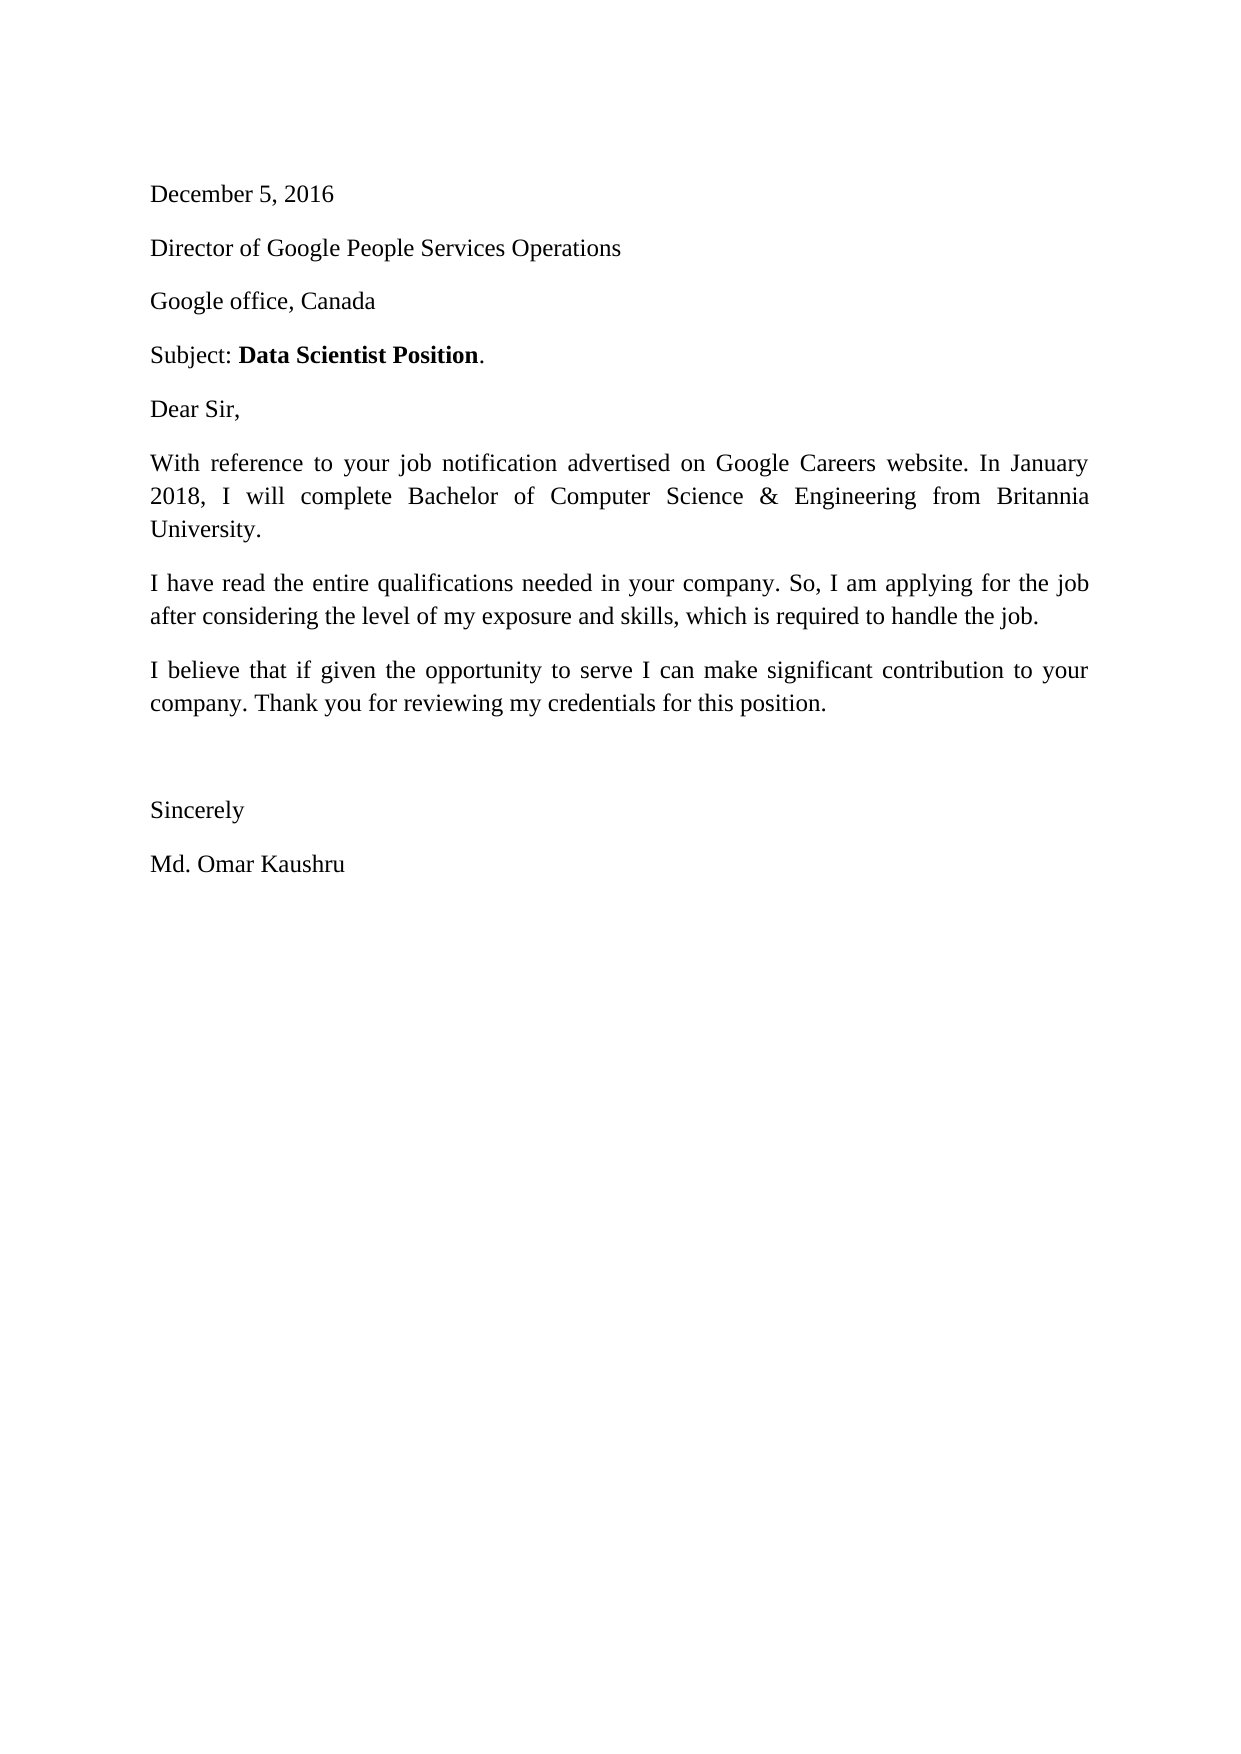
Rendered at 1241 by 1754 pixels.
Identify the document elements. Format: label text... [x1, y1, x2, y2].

text Sincerely [150, 796, 1090, 824]
text Dear Sir, [150, 394, 1090, 423]
text I have read the entire qualifications needed in your company. So, I am applying for the job after considering the level of my exposure and skills, which is required to handle the job. [150, 568, 1090, 630]
text Subject: Data Scientist Position. [150, 340, 1090, 369]
text Google office, Canada [150, 286, 1090, 315]
text I believe that if given the opportunity to serve I can make significant contribution to your company. Thank you for reviewing my credentials for this position. [150, 655, 1090, 717]
text Director of Google People Services Operations [150, 233, 1090, 261]
text With reference to your job notification advertised on Google Careers website. In January 2018, I will complete Bachelor of Computer Science & Engineering from Britannia University. [150, 448, 1090, 543]
text December 5, 2016 [150, 179, 1090, 207]
text Md. Omar Kaushru [150, 849, 1090, 878]
